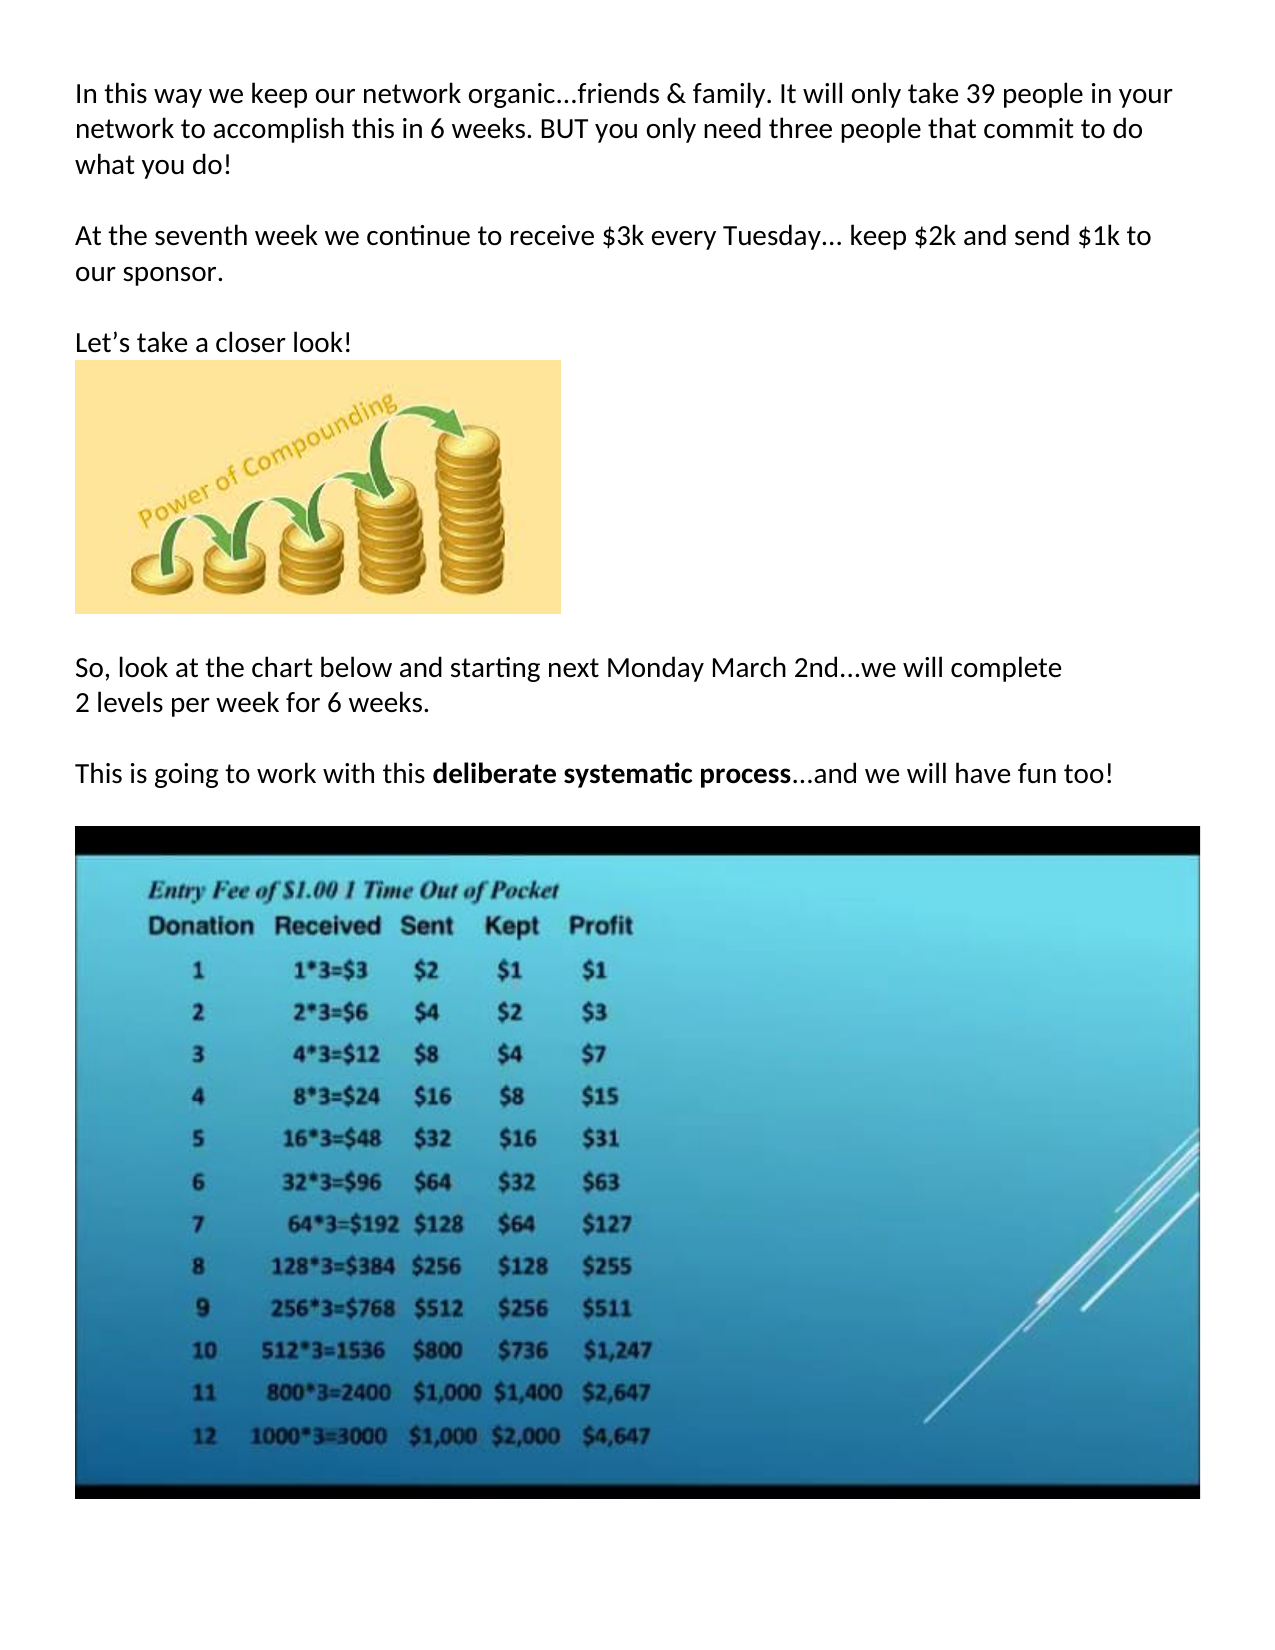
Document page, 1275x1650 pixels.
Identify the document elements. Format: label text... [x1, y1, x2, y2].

text At the seventh week we continue to receive $3k every Tuesday... keep $2k and send $1k to our sponsor. [75, 217, 1200, 289]
text So, look at the chart below and starting next Monday March 2nd...we will complete [75, 649, 1200, 684]
text In this way we keep our network organic...friends & family. It will only take 39 people in your network to accomplish this in 6 weeks. BUT you only need three people that commit to do what you do! [75, 75, 1200, 182]
picture [75, 826, 1200, 1499]
picture [75, 360, 561, 614]
text 2 levels per week for 6 weeks. [75, 684, 1200, 720]
text This is going to work with this deliberate systematic process...and we will have fun too! [75, 756, 1200, 791]
text Let’s take a closer look! [75, 324, 1200, 360]
